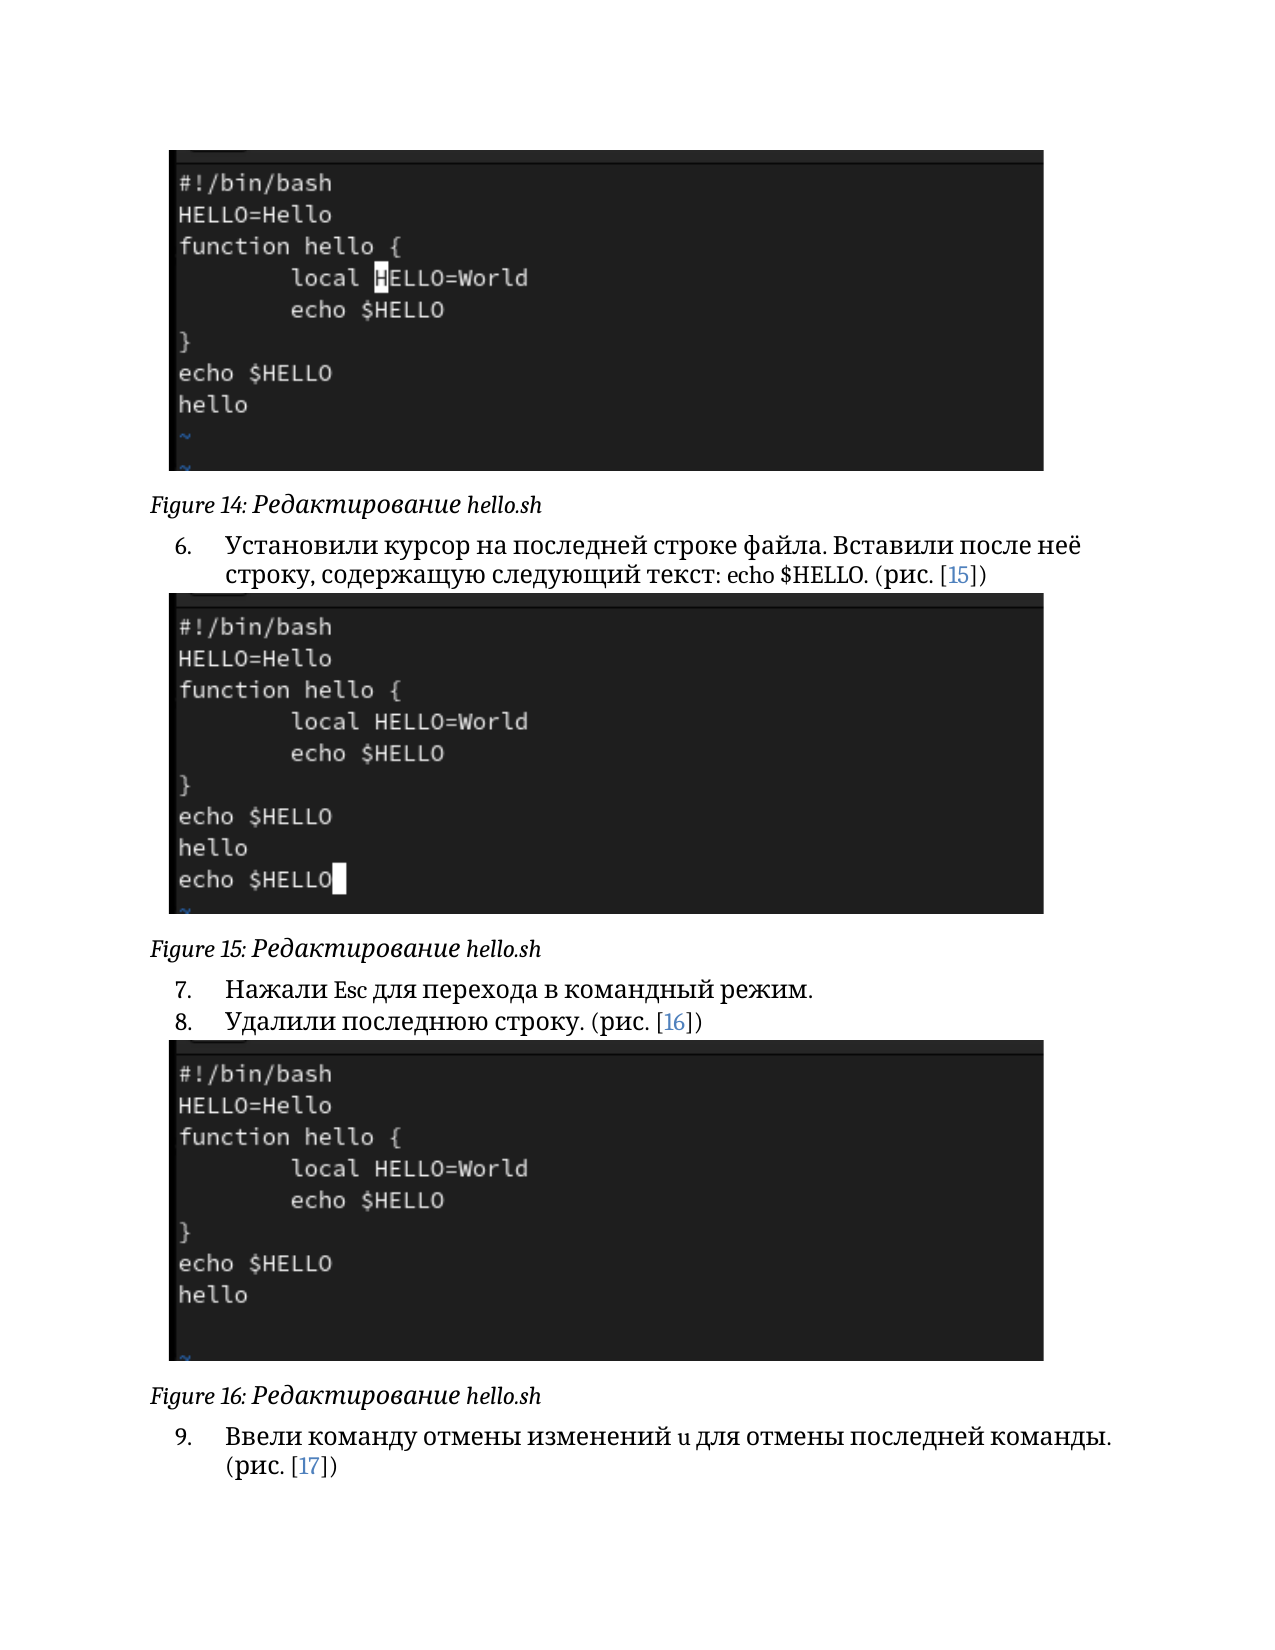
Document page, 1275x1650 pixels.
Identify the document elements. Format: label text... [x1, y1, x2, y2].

list Установили курсор на последней строке файла. Вставили после неё строку, содержащую следующий текст: echo $HELLO. (рис. [15]) [175, 532, 1125, 590]
list Нажали Esc для перехода в командный режим. [175, 976, 1125, 1004]
picture [168, 150, 1044, 471]
text Figure 14: Редактирование hello.sh [150, 491, 1125, 520]
list Удалили последнюю строку. (рис. [16]) [175, 1008, 1125, 1037]
picture [168, 1040, 1044, 1361]
text Figure 16: Редактирование hello.sh [150, 1382, 1125, 1411]
picture [168, 593, 1044, 914]
text Figure 15: Редактирование hello.sh [150, 934, 1125, 963]
list Ввели команду отмены изменений u для отмены последней команды. (рис. [17]) [175, 1423, 1125, 1481]
